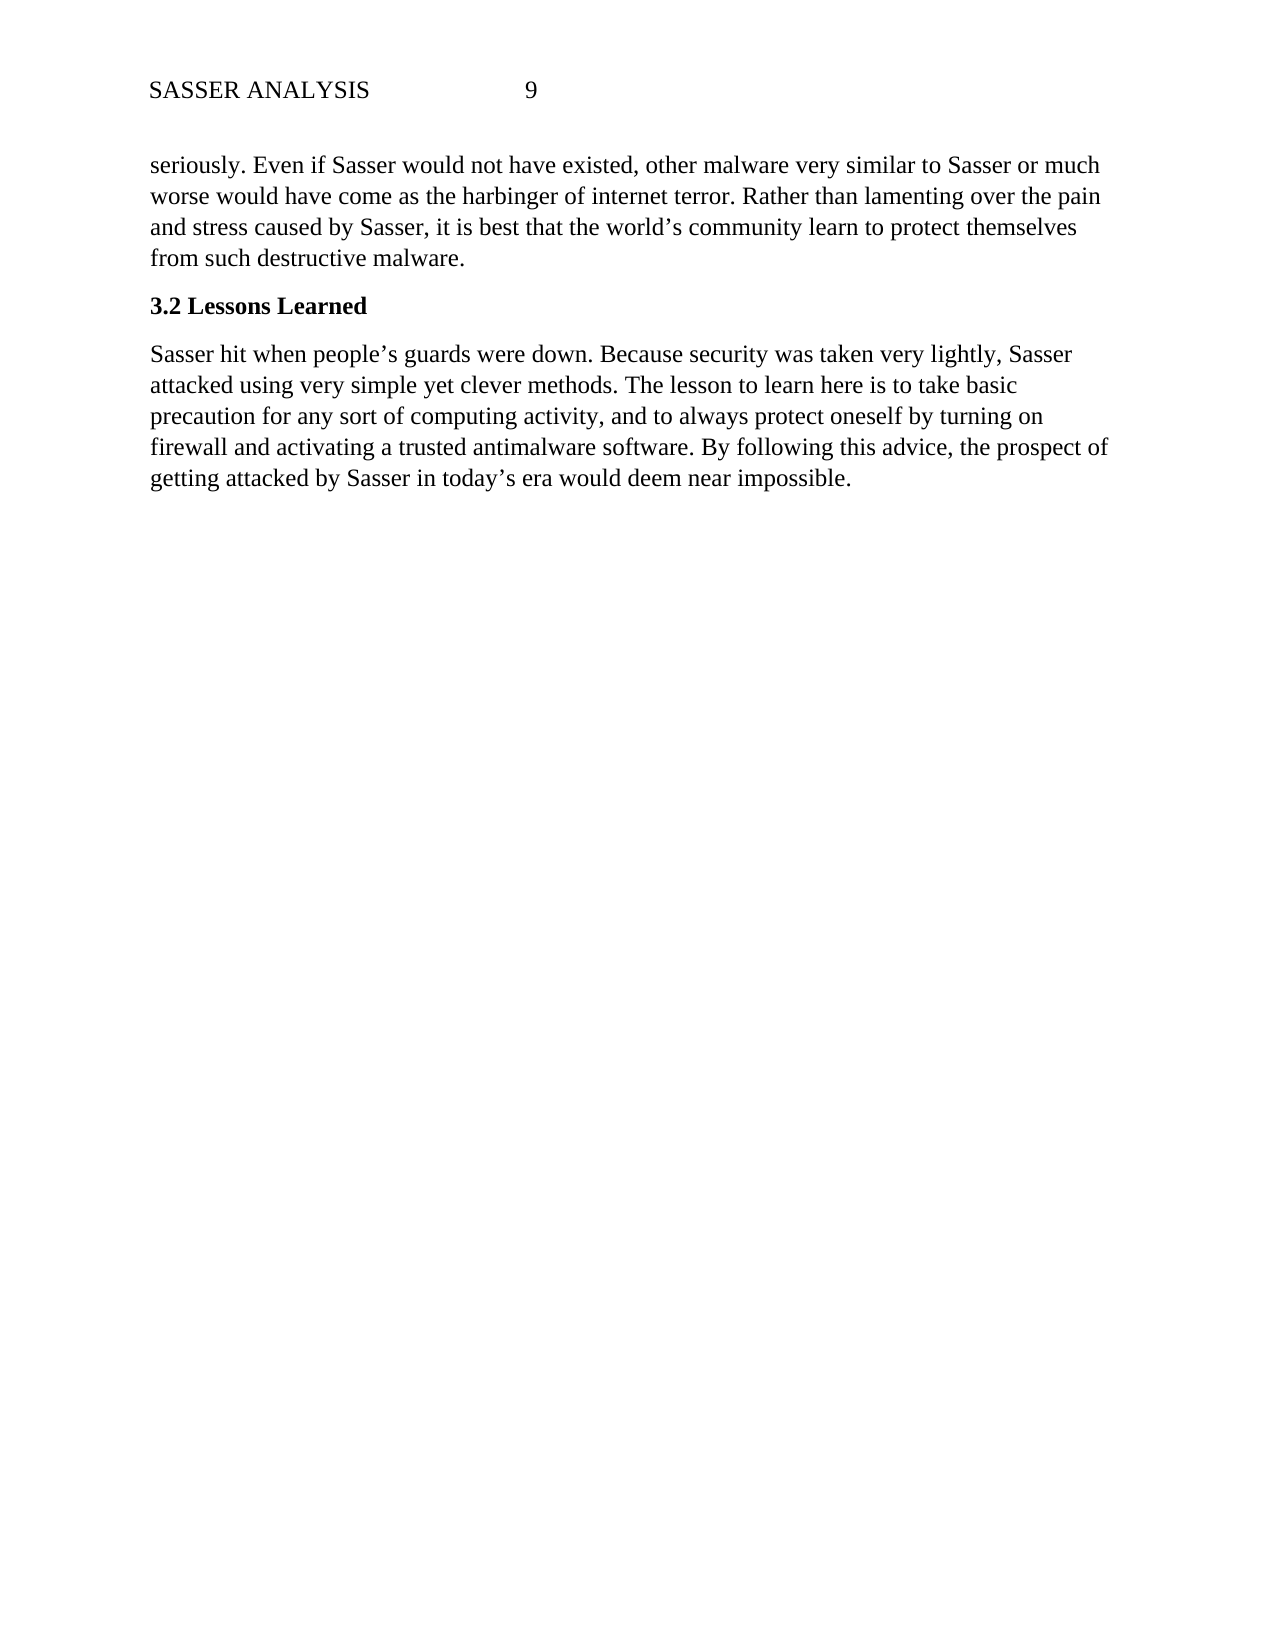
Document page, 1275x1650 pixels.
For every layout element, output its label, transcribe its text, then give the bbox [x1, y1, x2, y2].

text Sasser hit when people’s guards were down. Because security was taken very lightly, Sasser attacked using very simple yet clever methods. The lesson to learn here is to take basic precaution for any sort of computing activity, and to always protect oneself by turning on firewall and activating a trusted antimalware software. By following this advice, the prospect of getting attacked by Sasser in today’s era would deem near impossible. [150, 339, 1125, 492]
text 3.2 Lessons Learned [150, 291, 1125, 320]
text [150, 150, 1125, 272]
